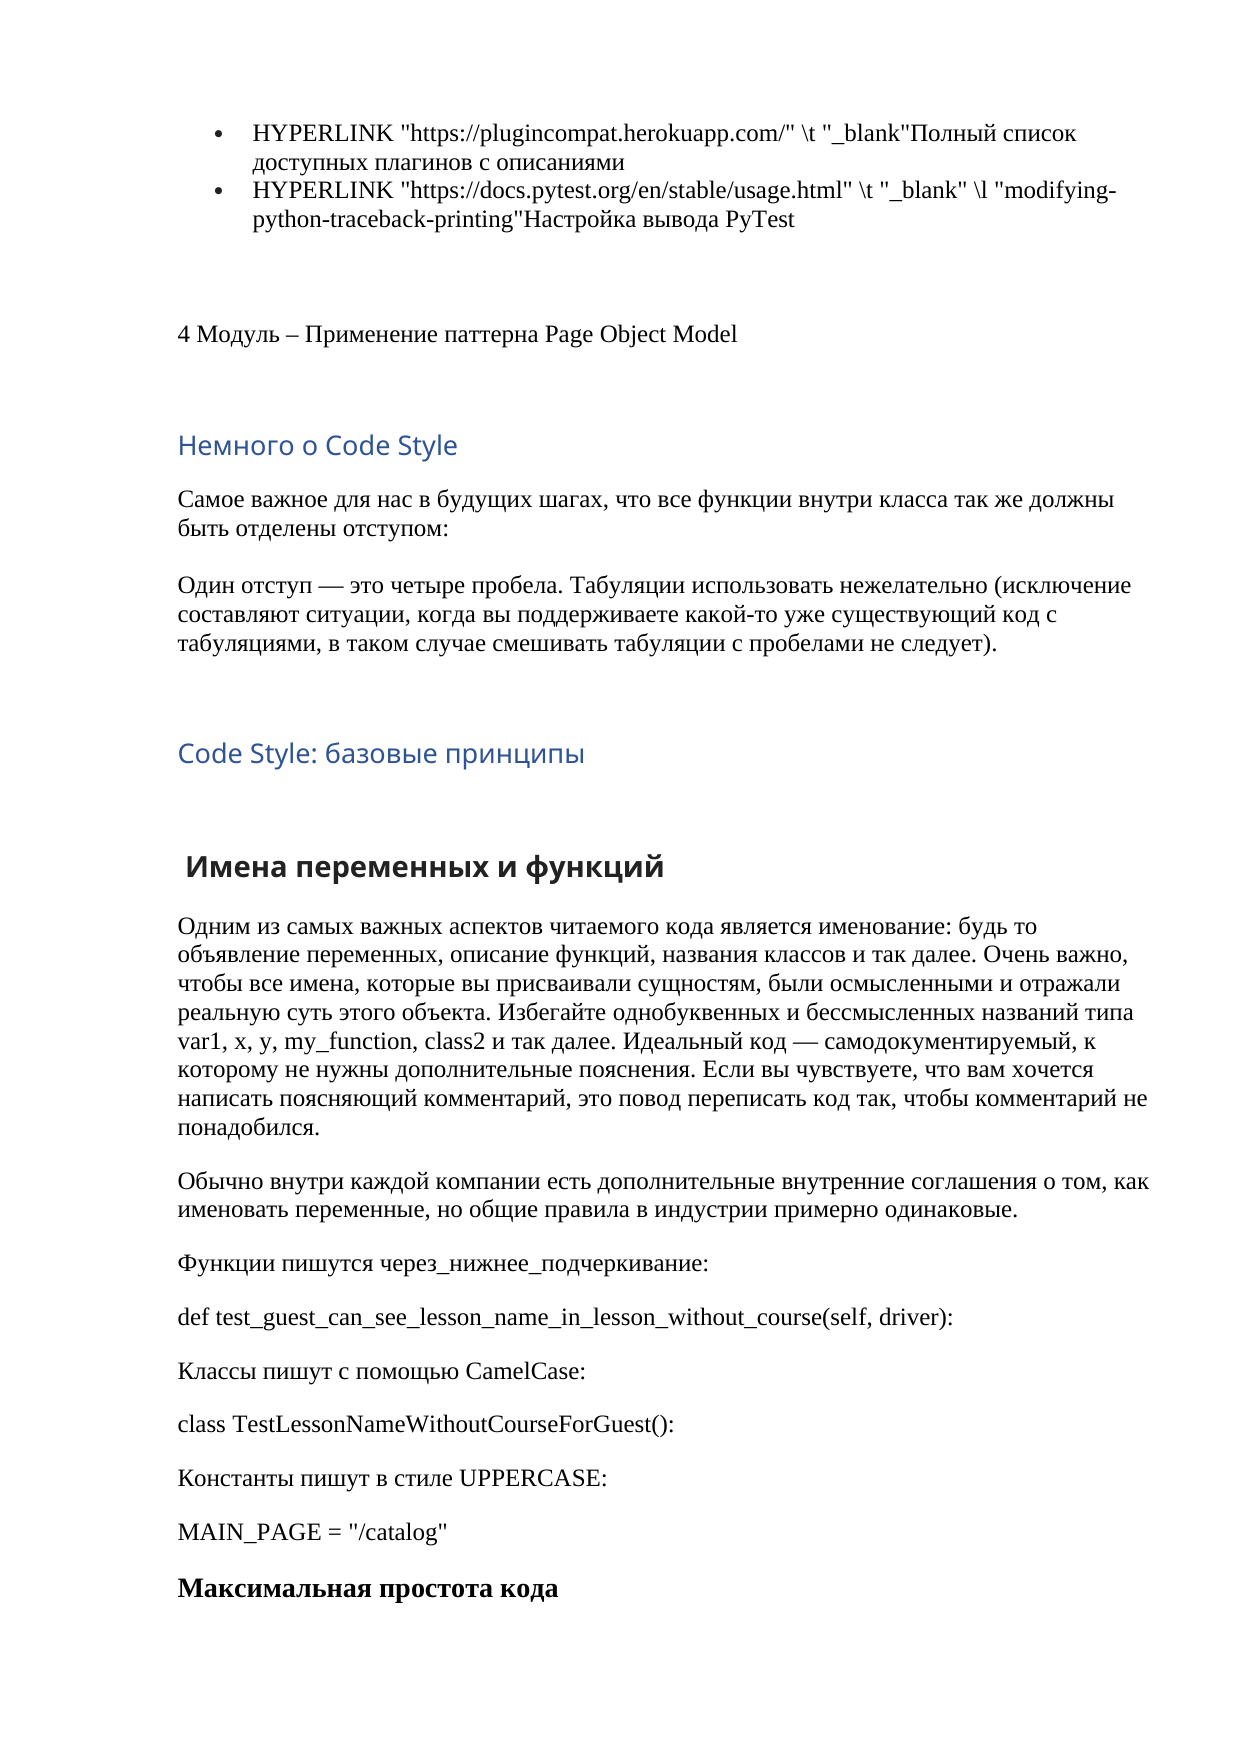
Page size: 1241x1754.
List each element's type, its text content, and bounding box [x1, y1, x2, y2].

subtitle Имена переменных и функций [177, 846, 1152, 886]
